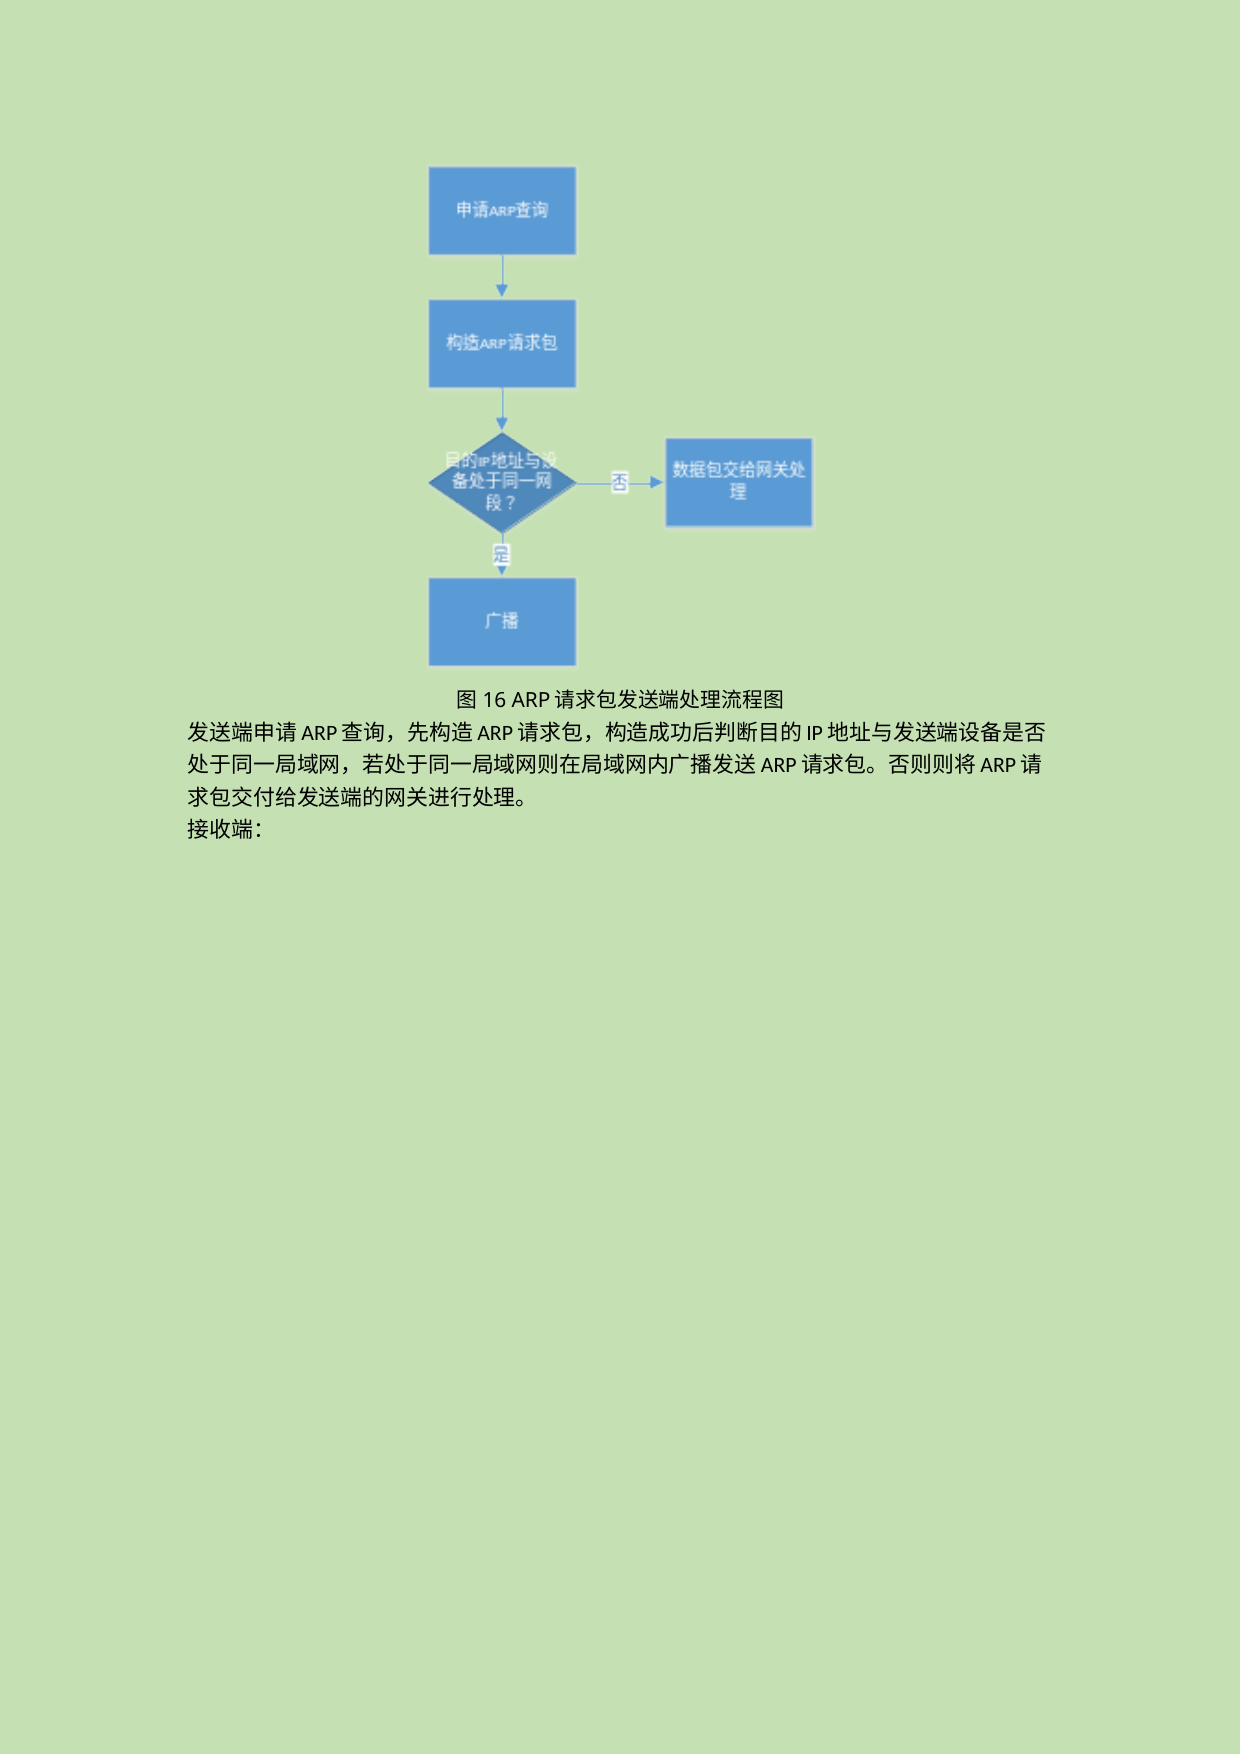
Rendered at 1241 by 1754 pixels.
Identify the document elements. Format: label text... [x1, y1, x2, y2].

text 图 16 ARP请求包发送端处理流程图 [187, 682, 1053, 714]
text 发送端申请ARP查询，先构造ARP请求包，构造成功后判断目的IP地址与发送端设备是否处于同一局域网，若处于同一局域网则在局域网内广播发送ARP请求包。否则则将ARP请求包交付给发送端的网关进行处理。 [187, 714, 1053, 812]
text 接收端： [187, 812, 1053, 844]
